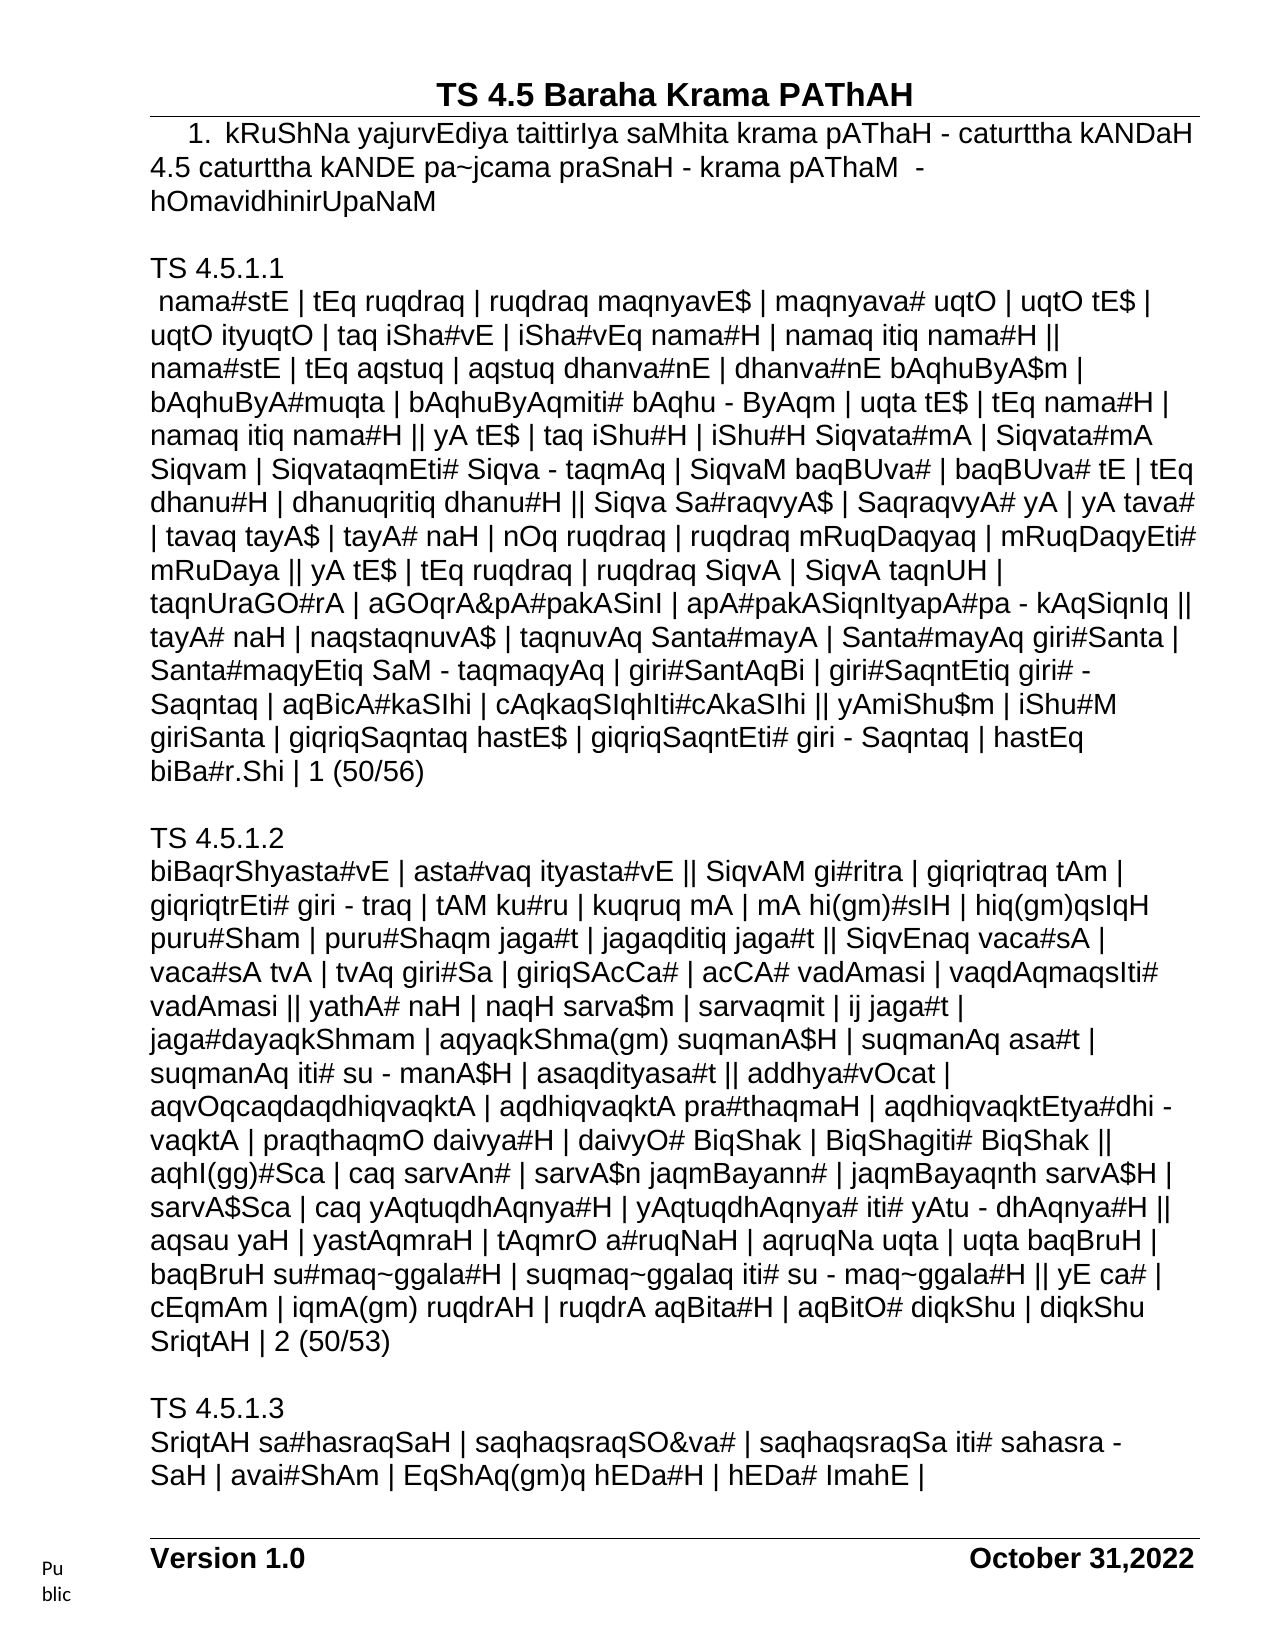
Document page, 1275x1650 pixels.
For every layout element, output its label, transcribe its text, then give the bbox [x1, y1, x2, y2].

text 4.5 caturttha kANDE pa~jcama praSnaH - krama pAThaM - hOmavidhinirUpaNaM [150, 150, 1200, 217]
list kRuShNa yajurvEdiya taittirIya saMhita krama pAThaH - caturttha kANDaH [187, 117, 1200, 150]
text nama#stE | tEq ruqdraq | ruqdraq maqnyavE$ | maqnyava# uqtO | uqtO tE$ | uqtO ityuqtO | taq iSha#vE | iSha#vEq nama#H | namaq itiq nama#H || nama#stE | tEq aqstuq | aqstuq dhanva#nE | dhanva#nE bAqhuByA$m | bAqhuByA#muqta | bAqhuByAqmiti# bAqhu - ByAqm | uqta tE$ | tEq nama#H | namaq itiq nama#H || yA tE$ | taq iShu#H | iShu#H Siqvata#mA | Siqvata#mA Siqvam | SiqvataqmEti# Siqva - taqmAq | SiqvaM baqBUva# | baqBUva# tE | tEq dhanu#H | dhanuqritiq dhanu#H || Siqva Sa#raqvyA$ | SaqraqvyA# yA | yA tava# | tavaq tayA$ | tayA# naH | nOq ruqdraq | ruqdraq mRuqDaqyaq | mRuqDaqyEti# mRuDaya || yA tE$ | tEq ruqdraq | ruqdraq SiqvA | SiqvA taqnUH | taqnUraGO#rA | aGOqrA&pA#pakASinI | apA#pakASiqnItyapA#pa - kAqSiqnIq || tayA# naH | naqstaqnuvA$ | taqnuvAq Santa#mayA | Santa#mayAq giri#Santa | Santa#maqyEtiq SaM - taqmaqyAq | giri#SantAqBi | giri#SaqntEtiq giri# - Saqntaq | aqBicA#kaSIhi | cAqkaqSIqhIti#cAkaSIhi || yAmiShu$m | iShu#M giriSanta | giqriqSaqntaq hastE$ | giqriqSaqntEti# giri - Saqntaq | hastEq biBa#r.Shi | 1 (50/56) [150, 284, 1200, 787]
text SriqtAH sa#hasraqSaH | saqhaqsraqSO&va# | saqhaqsraqSa iti# sahasra - SaH | avai#ShAm | EqShAq(gm)q hEDa#H | hEDa# ImahE | [150, 1425, 1200, 1525]
text TS 4.5.1.2 [150, 821, 1200, 854]
text TS 4.5.1.3 [150, 1391, 1200, 1425]
text biBaqrShyasta#vE | asta#vaq ityasta#vE || SiqvAM gi#ritra | giqriqtraq tAm | giqriqtrEti# giri - traq | tAM ku#ru | kuqruq mA | mA hi(gm)#sIH | hiq(gm)qsIqH puru#Sham | puru#Shaqm jaga#t | jagaqditiq jaga#t || SiqvEnaq vaca#sA | vaca#sA tvA | tvAq giri#Sa | giriqSAcCa# | acCA# vadAmasi | vaqdAqmaqsIti# vadAmasi || yathA# naH | naqH sarva$m | sarvaqmit | ij jaga#t | jaga#dayaqkShmam | aqyaqkShma(gm) suqmanA$H | suqmanAq asa#t | suqmanAq iti# su - manA$H | asaqdityasa#t || addhya#vOcat | aqvOqcaqdaqdhiqvaqktA | aqdhiqvaqktA pra#thaqmaH | aqdhiqvaqktEtya#dhi - vaqktA | praqthaqmO daivya#H | daivyO# BiqShak | BiqShagiti# BiqShak || aqhI(gg)#Sca | caq sarvAn# | sarvA$n jaqmBayann# | jaqmBayaqnth sarvA$H | sarvA$Sca | caq yAqtuqdhAqnya#H | yAqtuqdhAqnya# iti# yAtu - dhAqnya#H || aqsau yaH | yastAqmraH | tAqmrO a#ruqNaH | aqruqNa uqta | uqta baqBruH | baqBruH su#maq~ggala#H | suqmaq~ggalaq iti# su - maq~ggala#H || yE ca# | cEqmAm | iqmA(gm) ruqdrAH | ruqdrA aqBita#H | aqBitO# diqkShu | diqkShu SriqtAH | 2 (50/53) [150, 854, 1200, 1358]
text TS 4.5.1.1 [150, 251, 1200, 284]
